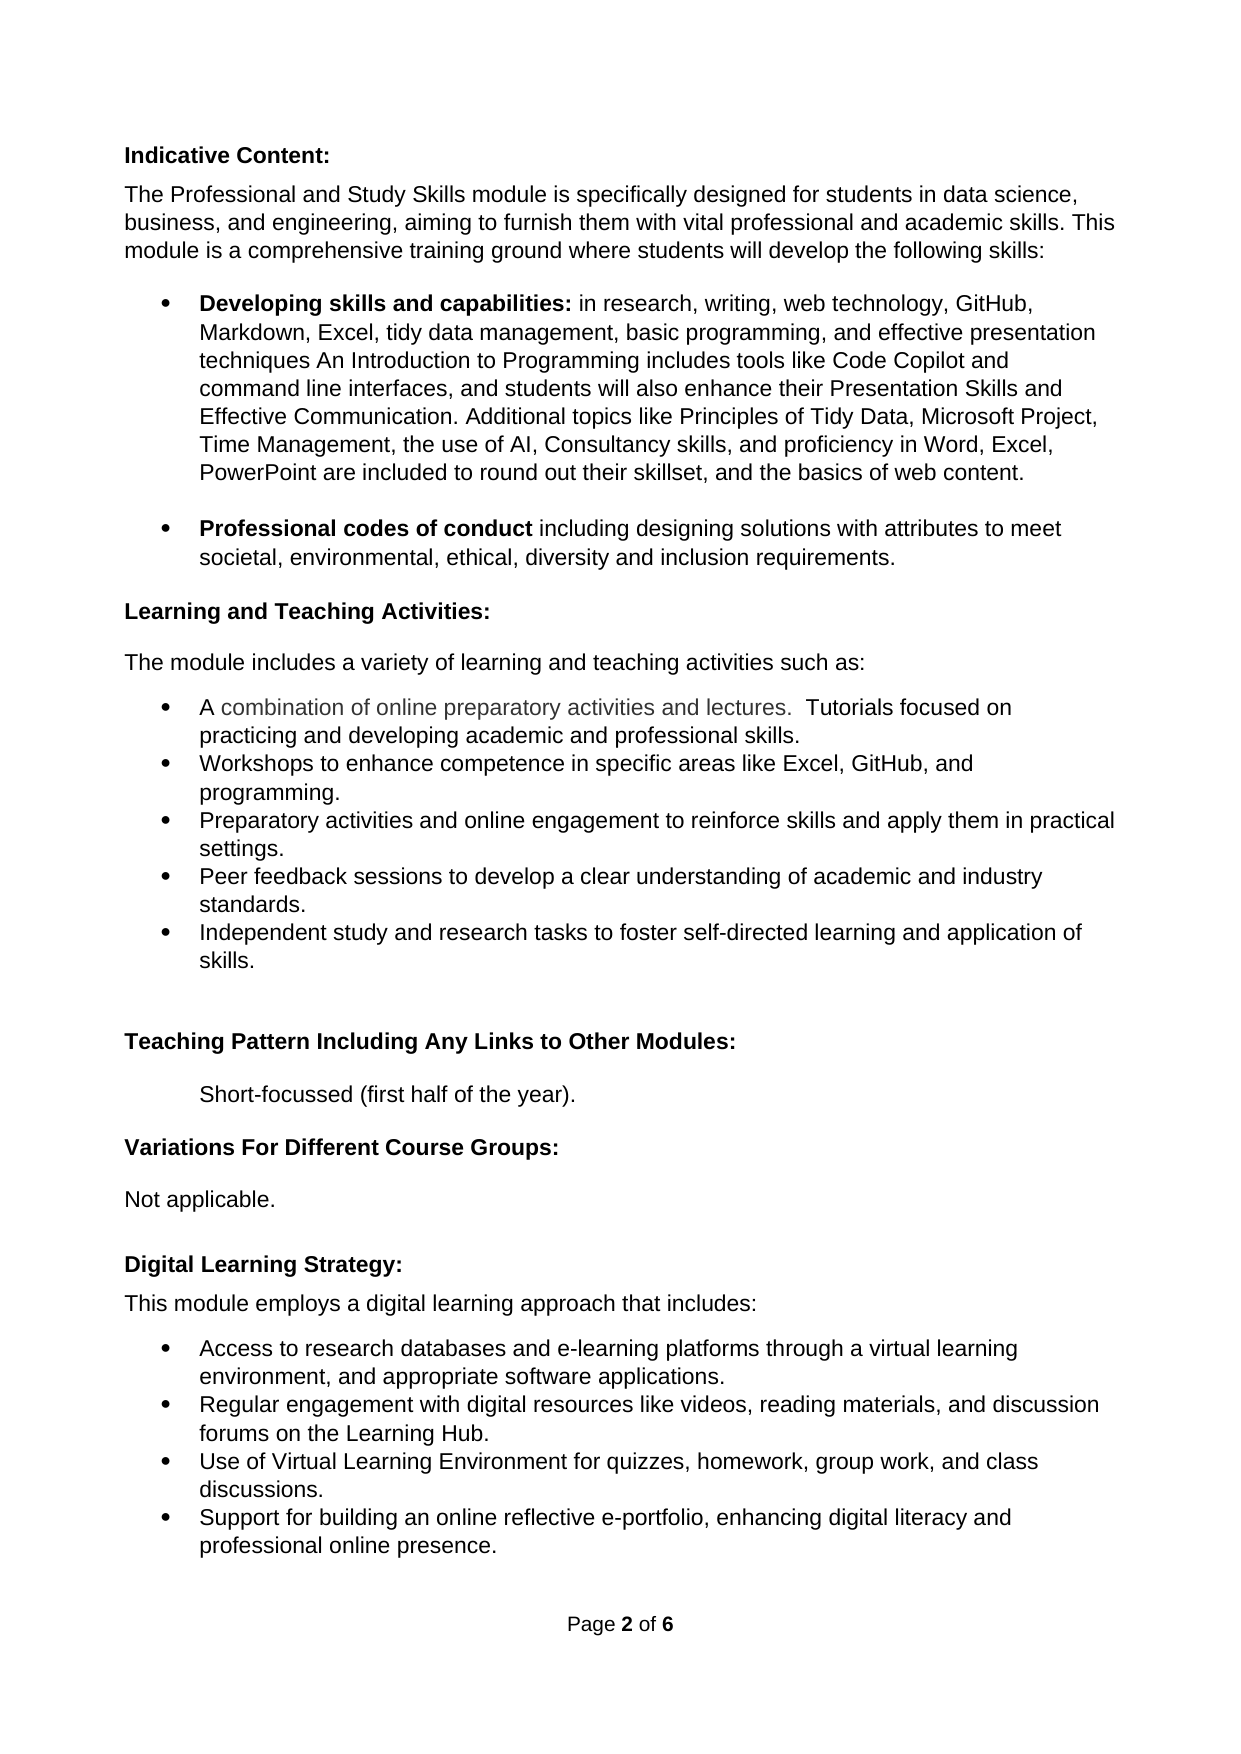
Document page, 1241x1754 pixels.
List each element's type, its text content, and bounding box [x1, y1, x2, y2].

subtitle Teaching Pattern Including Any Links to Other Modules: [124, 1028, 1116, 1054]
subtitle Not applicable. [124, 1186, 1116, 1213]
subtitle Digital Learning Strategy: [124, 1251, 1116, 1278]
list Preparatory activities and online engagement to reinforce skills and apply them in practical settings. [162, 807, 1116, 861]
list Professional codes of conduct including designing solutions with attributes to meet societal, environmental, ethical, diversity and inclusion requirements. [162, 515, 1116, 570]
text Learning and Teaching Activities: [124, 598, 1116, 624]
list Short-focussed (first half of the year). [199, 1081, 1116, 1107]
list Workshops to enhance competence in specific areas like Excel, GitHub, and programming. [162, 750, 1116, 805]
subtitle Variations For Different Course Groups: [124, 1133, 1116, 1160]
list A combination of online preparatory activities and lectures. Tutorials focused on practicing and developing academic and professional skills. [162, 694, 1116, 749]
text The Professional and Study Skills module is specifically designed for students in data science, business, and engineering, aiming to furnish them with vital professional and academic skills. This module is a comprehensive training ground where students will develop the following skills: [124, 181, 1116, 264]
text This module employs a digital learning approach that includes: [124, 1290, 1116, 1317]
list Peer feedback sessions to develop a clear understanding of academic and industry standards. [162, 863, 1116, 917]
text The module includes a variety of learning and teaching activities such as: [124, 649, 1116, 676]
list Access to research databases and e-learning platforms through a virtual learning environment, and appropriate software applications. [162, 1335, 1116, 1389]
list Regular engagement with digital resources like videos, reading materials, and discussion forums on the Learning Hub. [162, 1391, 1116, 1446]
list Support for building an online reflective e-portfolio, enhancing digital literacy and professional online presence. [162, 1504, 1116, 1558]
list Use of Virtual Learning Environment for quizzes, homework, group work, and class discussions. [162, 1448, 1116, 1502]
list Developing skills and capabilities: in research, writing, web technology, GitHub, Markdown, Excel, tidy data management, basic programming, and effective presentation techniques An Introduction to Programming includes tools like Code Copilot and command line interfaces, and students will also enhance their Presentation Skills and Effective Communication. Additional topics like Principles of Tidy Data, Microsoft Project, Time Management, the use of AI, Consultancy skills, and proficiency in Word, Excel, PowerPoint are included to round out their skillset, and the basics of web content. [162, 290, 1116, 486]
subtitle Indicative Content: [124, 142, 1116, 168]
list Independent study and research tasks to foster self-directed learning and application of skills. [162, 919, 1116, 974]
